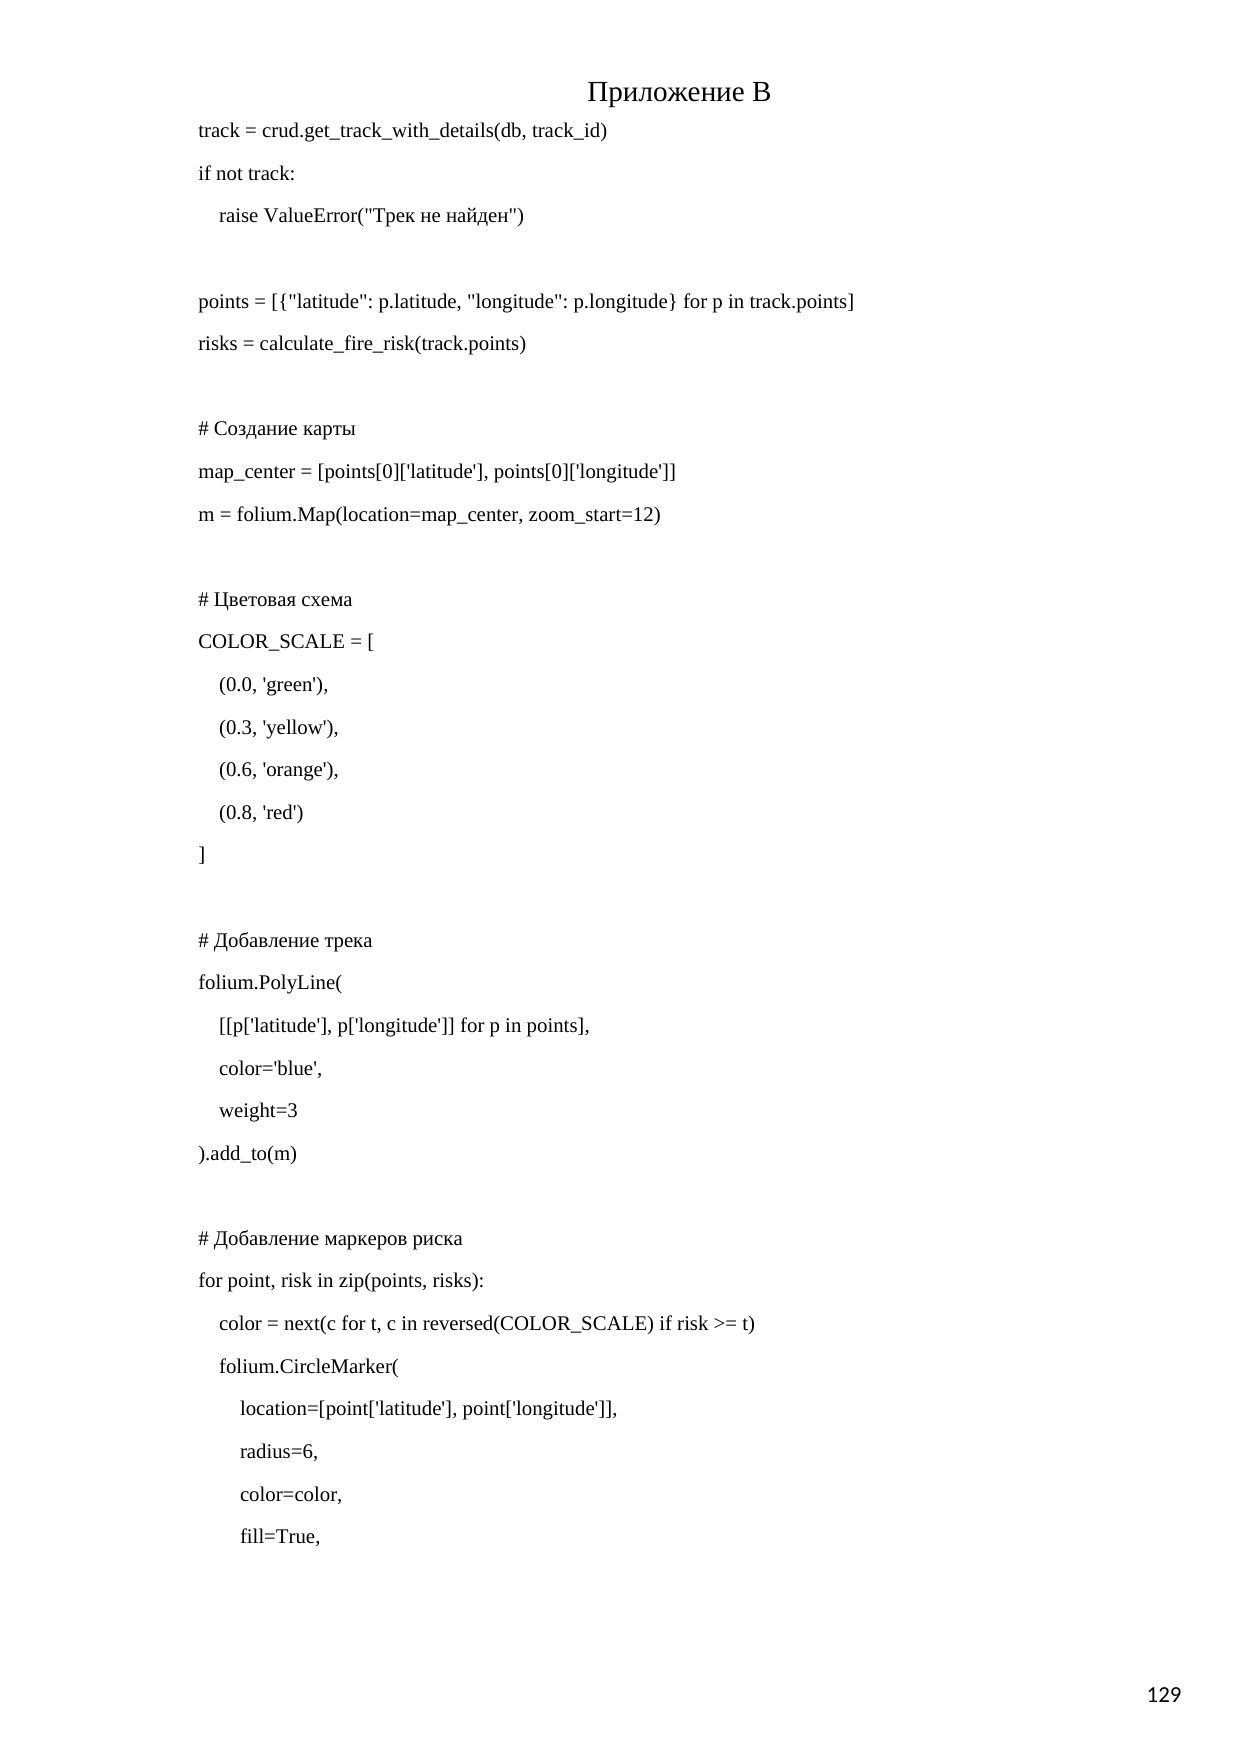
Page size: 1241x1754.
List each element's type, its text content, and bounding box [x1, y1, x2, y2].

text weight=3 [177, 1098, 1181, 1122]
text raise ValueError("Трек не найден") [177, 203, 1181, 227]
text ] [177, 842, 1181, 866]
text # Добавление маркеров риска [177, 1226, 1181, 1250]
text map_center = [points[0]['latitude'], points[0]['longitude']] [177, 459, 1181, 483]
text # Добавление трека [177, 928, 1181, 952]
text track = crud.get_track_with_details(db, track_id) [177, 118, 1181, 142]
text folium.CircleMarker( [177, 1354, 1181, 1378]
text if not track: [177, 161, 1181, 185]
text (0.8, 'red') [177, 800, 1181, 824]
text radius=6, [177, 1439, 1181, 1463]
text ).add_to(m) [177, 1141, 1181, 1165]
text (0.6, 'orange'), [177, 757, 1181, 781]
text points = [{"latitude": p.latitude, "longitude": p.longitude} for p in track.points] [177, 288, 1181, 313]
text (0.3, 'yellow'), [177, 714, 1181, 739]
text color='blue', [177, 1055, 1181, 1079]
text (0.0, 'green'), [177, 672, 1181, 696]
text folium.PolyLine( [177, 970, 1181, 994]
text [[p['latitude'], p['longitude']] for p in points], [177, 1013, 1181, 1037]
text location=[point['latitude'], point['longitude']], [177, 1396, 1181, 1420]
text # Создание карты [177, 416, 1181, 440]
text m = folium.Map(location=map_center, zoom_start=12) [177, 502, 1181, 526]
text fill=True, [177, 1524, 1181, 1548]
text for point, risk in zip(points, risks): [177, 1268, 1181, 1292]
text risks = calculate_fire_risk(track.points) [177, 331, 1181, 355]
text color=color, [177, 1481, 1181, 1506]
text # Цветовая схема [177, 587, 1181, 611]
text color = next(c for t, c in reversed(COLOR_SCALE) if risk >= t) [177, 1311, 1181, 1335]
text COLOR_SCALE = [ [177, 629, 1181, 653]
